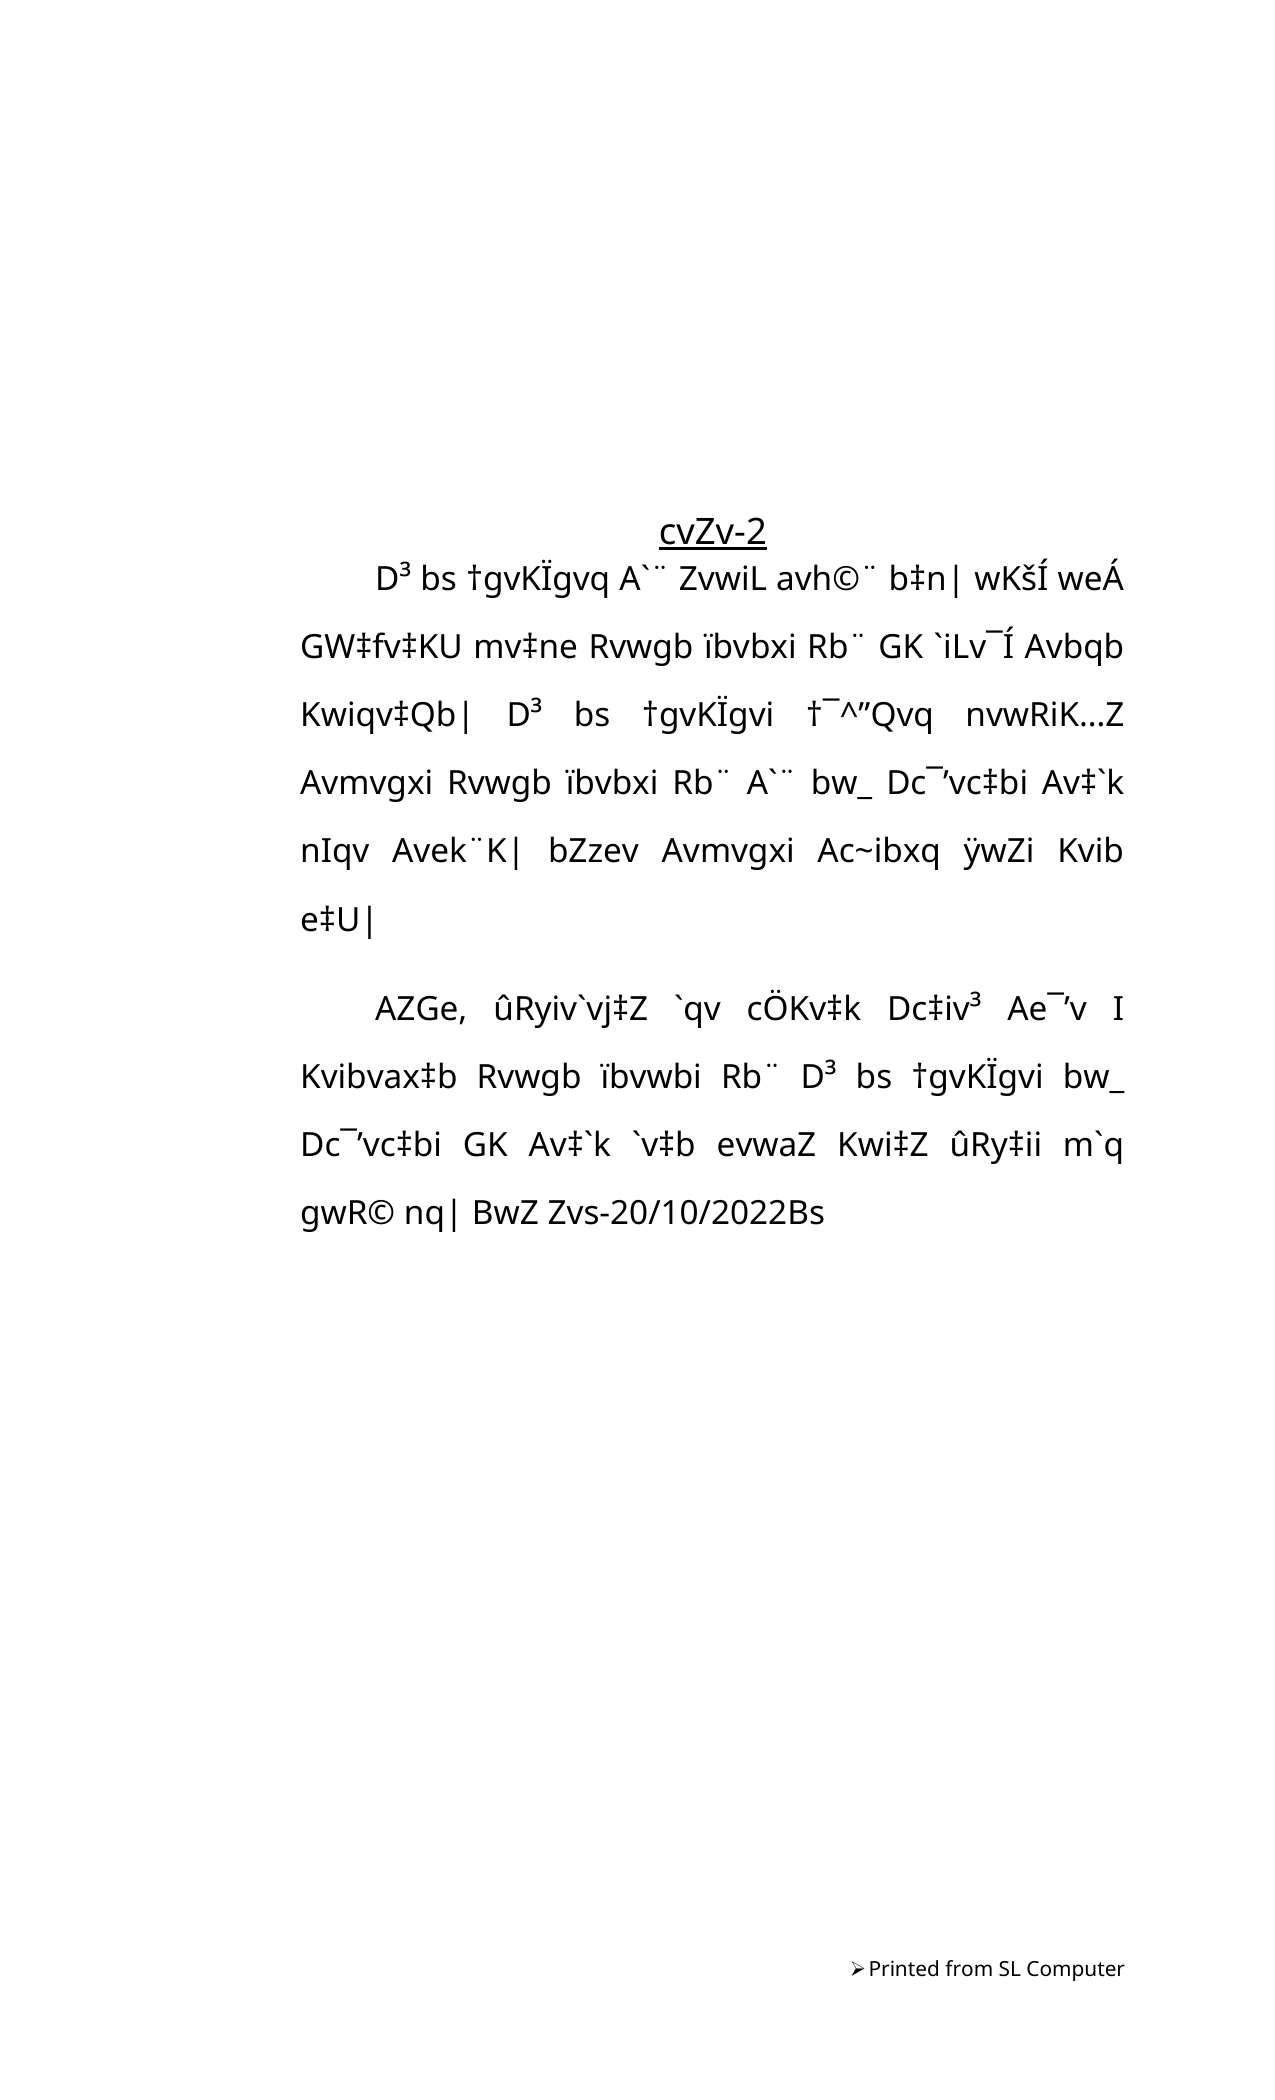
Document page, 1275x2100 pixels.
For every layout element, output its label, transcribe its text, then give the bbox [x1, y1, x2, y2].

text D³ bs †gvKÏgvq A`¨ ZvwiL avh©¨ b‡n| wKšÍ weÁ GW‡fv‡KU mv‡ne Rvwgb ïbvbxi Rb¨ GK `iLv¯Í Avbqb Kwiqv‡Qb| D³ bs †gvKÏgvi †¯^”Qvq nvwRiK…Z Avmvgxi Rvwgb ïbvbxi Rb¨ A`¨ bw_ Dc¯’vc‡bi Av‡`k nIqv Avek¨K| bZzev Avmvgxi Ac~ibxq ÿwZi Kvib e‡U| [300, 555, 1125, 941]
text AZGe, ûRyiv`vj‡Z `qv cÖKv‡k Dc‡iv³ Ae¯’v I Kvibvax‡b Rvwgb ïbvwbi Rb¨ D³ bs †gvKÏgvi bw_ Dc¯’vc‡bi GK Av‡`k `v‡b evwaZ Kwi‡Z ûRy‡ii m`q gwR© nq| BwZ Zvs-20/10/2022Bs [300, 984, 1125, 1234]
